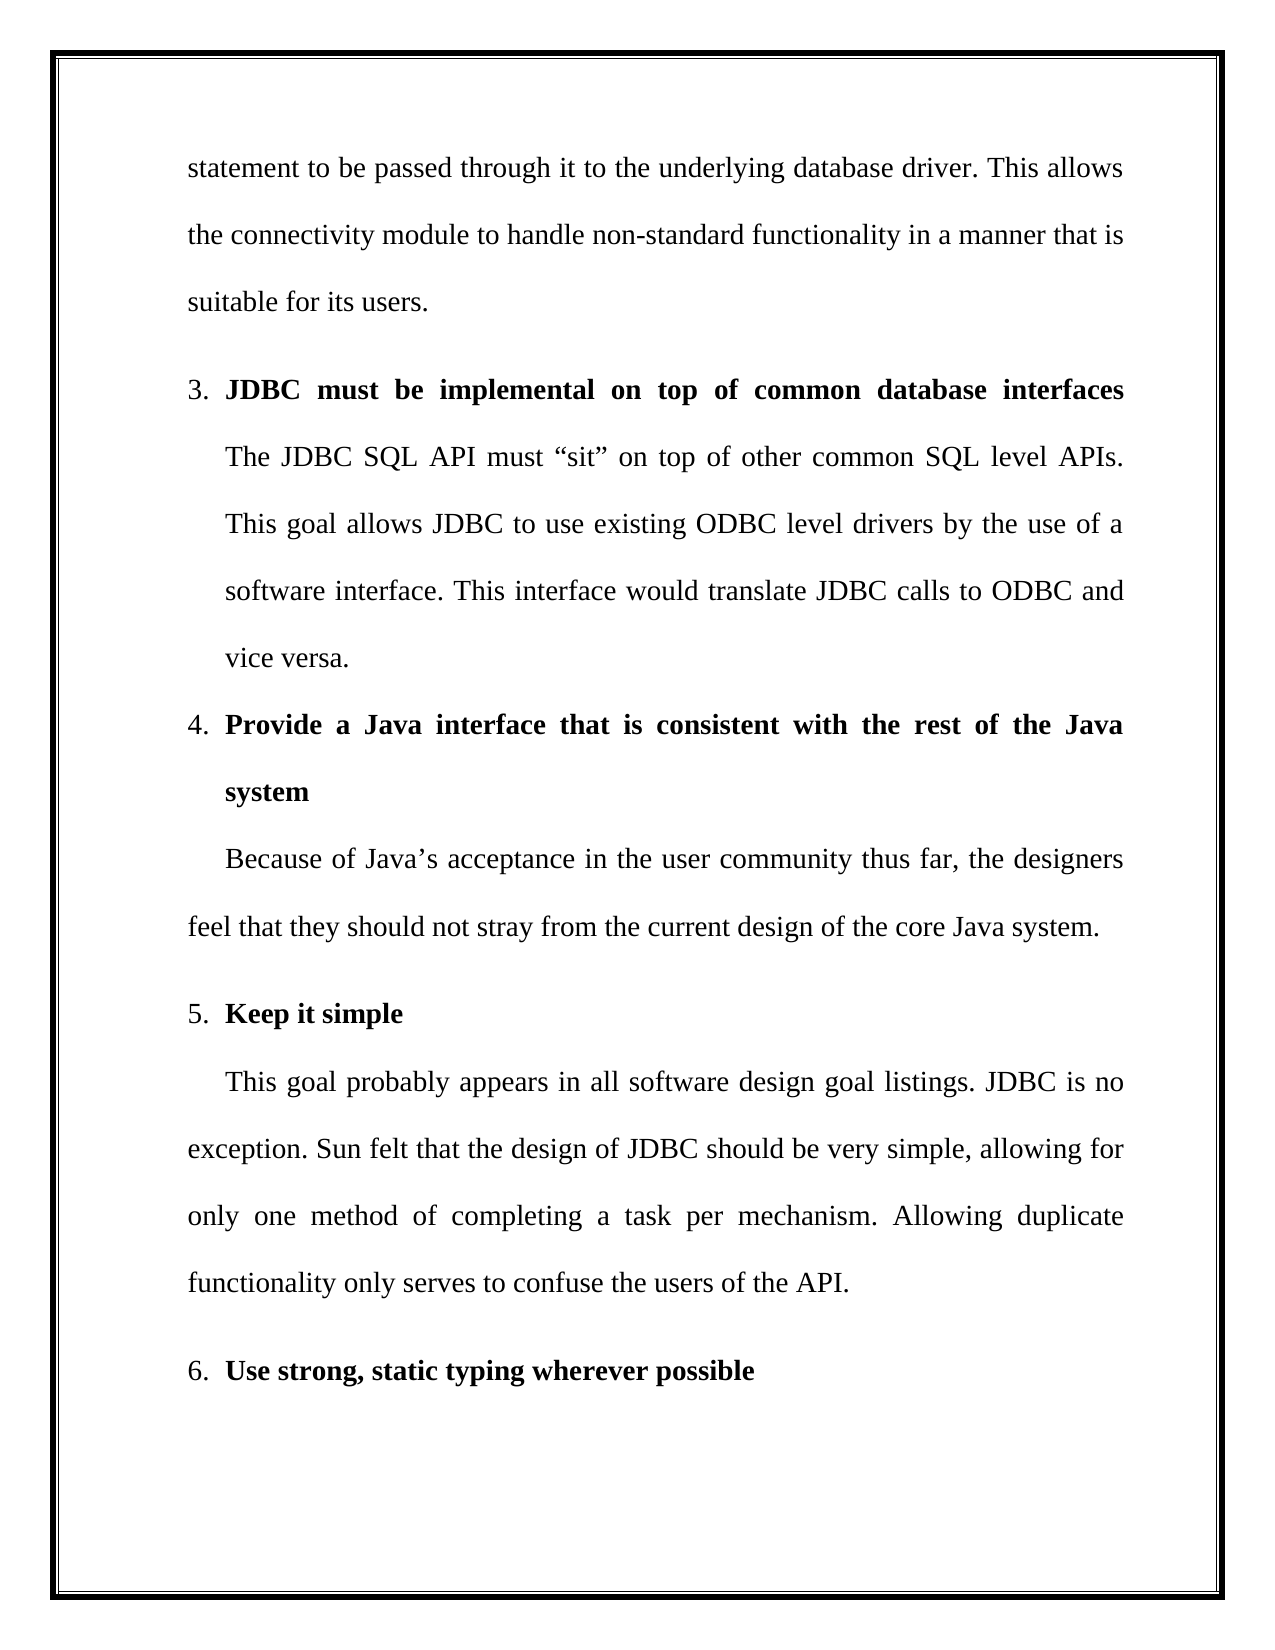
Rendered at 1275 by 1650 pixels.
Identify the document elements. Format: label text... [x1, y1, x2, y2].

list Keep it simple [187, 997, 1125, 1030]
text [187, 150, 1125, 318]
list Provide a Java interface that is consistent with the rest of the Java system [187, 707, 1125, 808]
list JDBC must be implemental on top of common database interfaces The JDBC SQL API must “sit” on top of other common SQL level APIs. This goal allows JDBC to use existing ODBC level drivers by the use of a software interface. This interface would translate JDBC calls to ODBC and vice versa. [187, 372, 1125, 674]
text This goal probably appears in all software design goal listings. JDBC is no exception. Sun felt that the design of JDBC should be very simple, allowing for only one method of completing a task per mechanism. Allowing duplicate functionality only serves to confuse the users of the API. [187, 1064, 1125, 1298]
list Use strong, static typing wherever possible [187, 1353, 1125, 1386]
text Because of Java’s acceptance in the user community thus far, the designers feel that they should not stray from the current design of the core Java system. [187, 842, 1125, 942]
